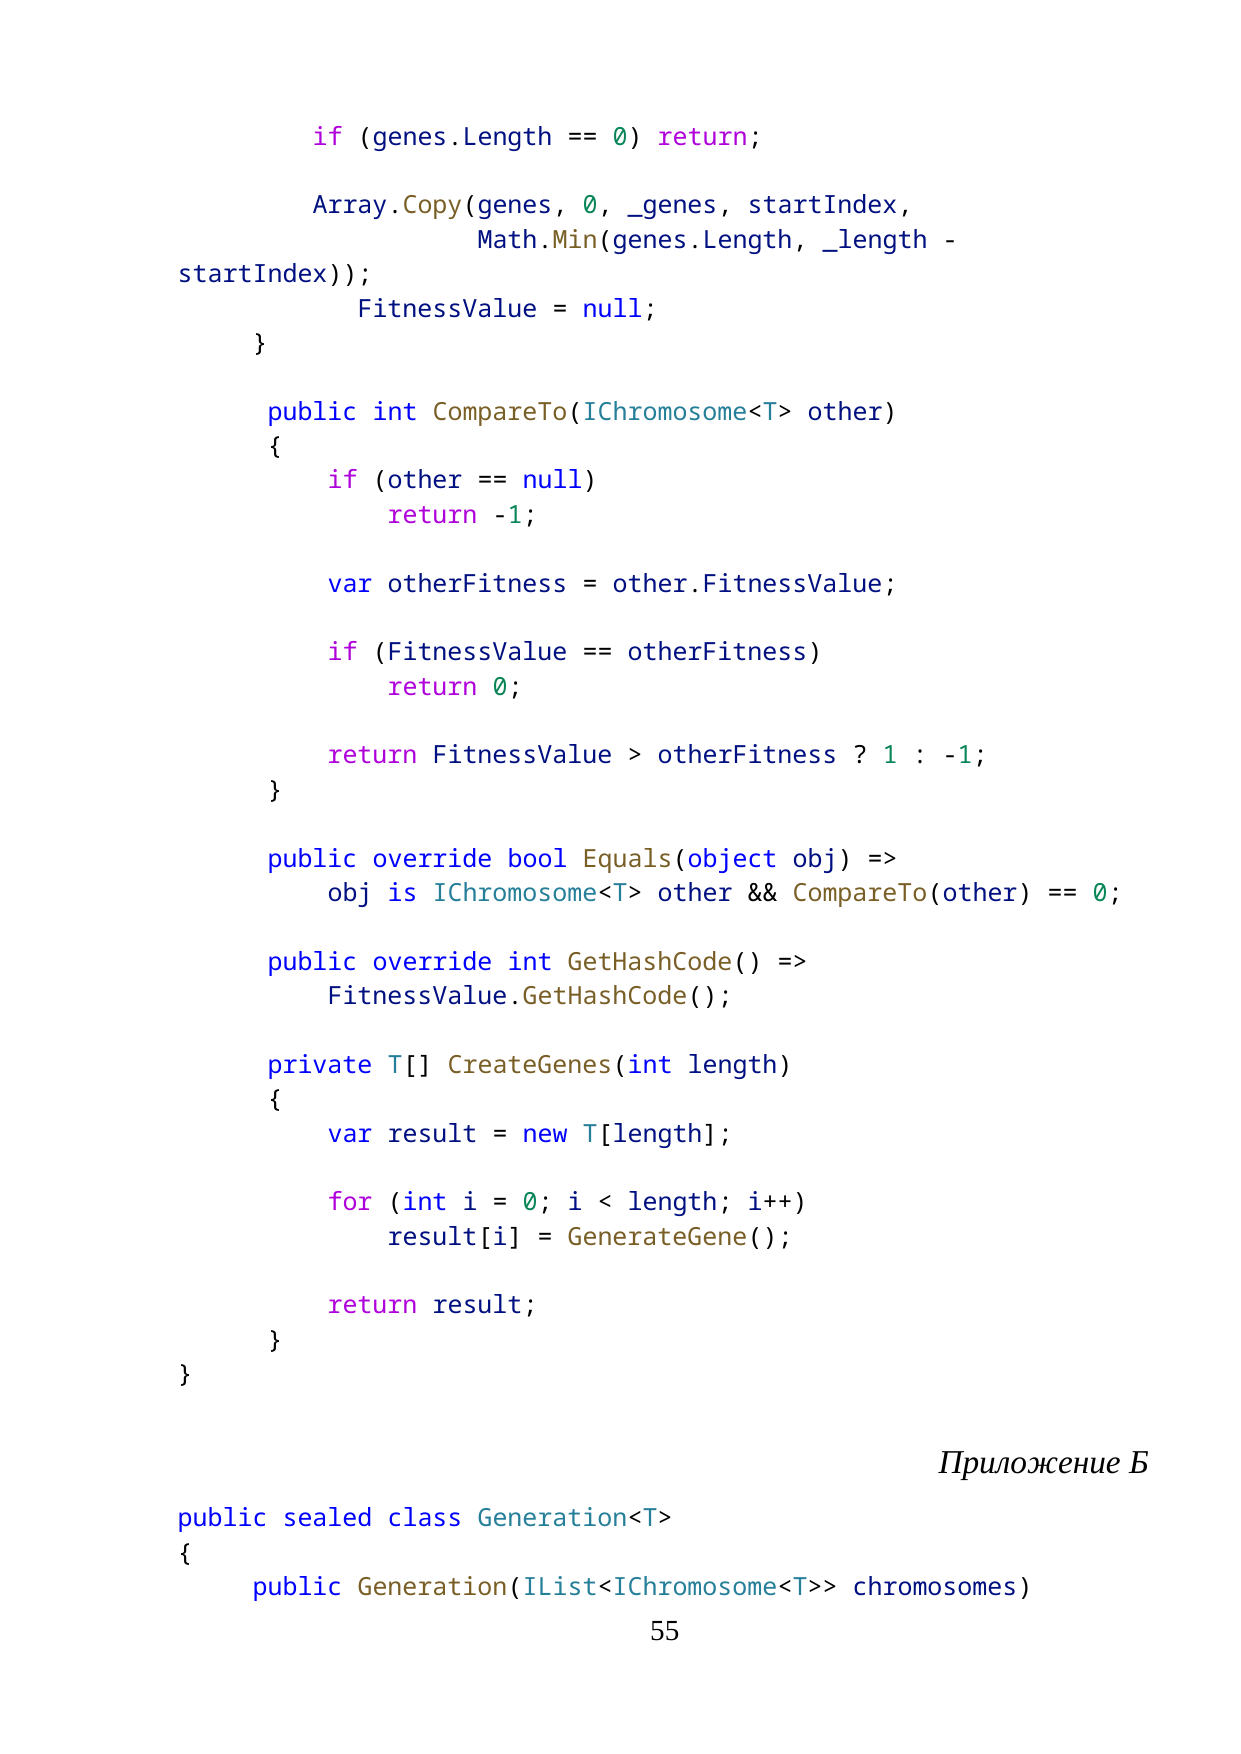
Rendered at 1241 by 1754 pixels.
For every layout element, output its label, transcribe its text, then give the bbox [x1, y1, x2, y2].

text FitnessValue.GetHashCode(); [177, 977, 1152, 1012]
text if (other == null) [177, 462, 1152, 496]
text if (genes.Length == 0) return; [177, 118, 1152, 152]
text } [177, 771, 1152, 806]
text var otherFitness = other.FitnessValue; [177, 565, 1152, 599]
text if (FitnessValue == otherFitness) [177, 634, 1152, 668]
text public override bool Equals(object obj) => [177, 840, 1152, 874]
text return -1; [177, 496, 1152, 531]
text Array.Copy(genes, 0, _genes, startIndex, Math.Min(genes.Length, _length - startIndex)); [177, 187, 1152, 290]
text FitnessValue = null; [177, 290, 1152, 324]
text for (int i = 0; i < length; i++) [177, 1184, 1152, 1218]
text return result; [177, 1287, 1152, 1321]
text result[i] = GenerateGene(); [177, 1218, 1152, 1252]
text } [177, 1356, 1152, 1390]
text var result = new T[length]; [177, 1115, 1152, 1149]
text public Generation(IList<IChromosome<T>> chromosomes) [177, 1568, 1152, 1603]
text return FitnessValue > otherFitness ? 1 : -1; [177, 737, 1152, 771]
text obj is IChromosome<T> other && CompareTo(other) == 0; [177, 874, 1152, 909]
text { [177, 1081, 1152, 1115]
subtitle Приложение Б [177, 1442, 1152, 1480]
text { [177, 427, 1152, 462]
text public int CompareTo(IChromosome<T> other) [177, 393, 1152, 427]
text } [177, 1321, 1152, 1356]
text private T[] CreateGenes(int length) [177, 1046, 1152, 1081]
text public sealed class Generation<T> [177, 1499, 1152, 1534]
text } [177, 324, 1152, 359]
text { [177, 1534, 1152, 1568]
text public override int GetHashCode() => [177, 943, 1152, 977]
text return 0; [177, 668, 1152, 702]
